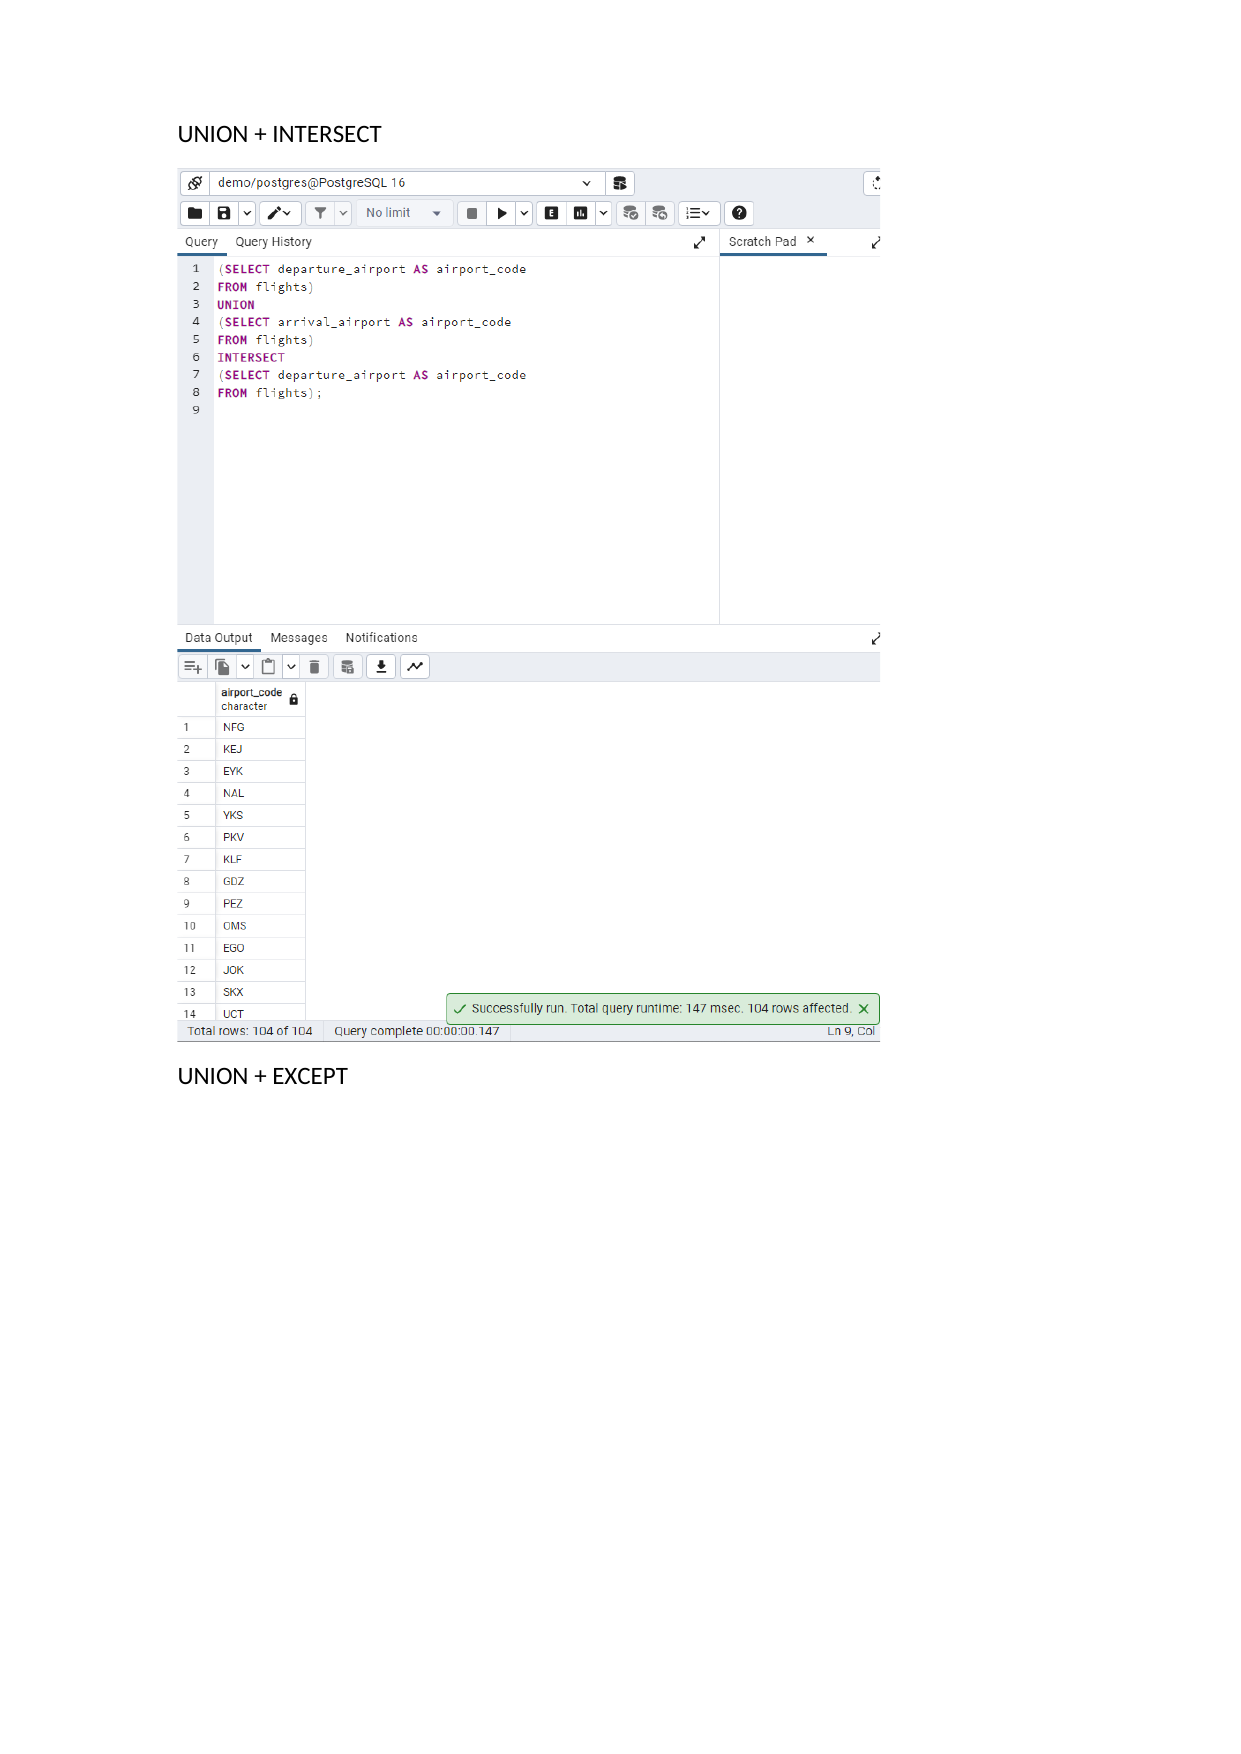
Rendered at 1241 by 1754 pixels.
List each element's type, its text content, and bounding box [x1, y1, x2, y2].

text UNION + EXCEPT [177, 1060, 1152, 1091]
picture [177, 167, 881, 1042]
text UNION + INTERSECT [177, 118, 1152, 149]
